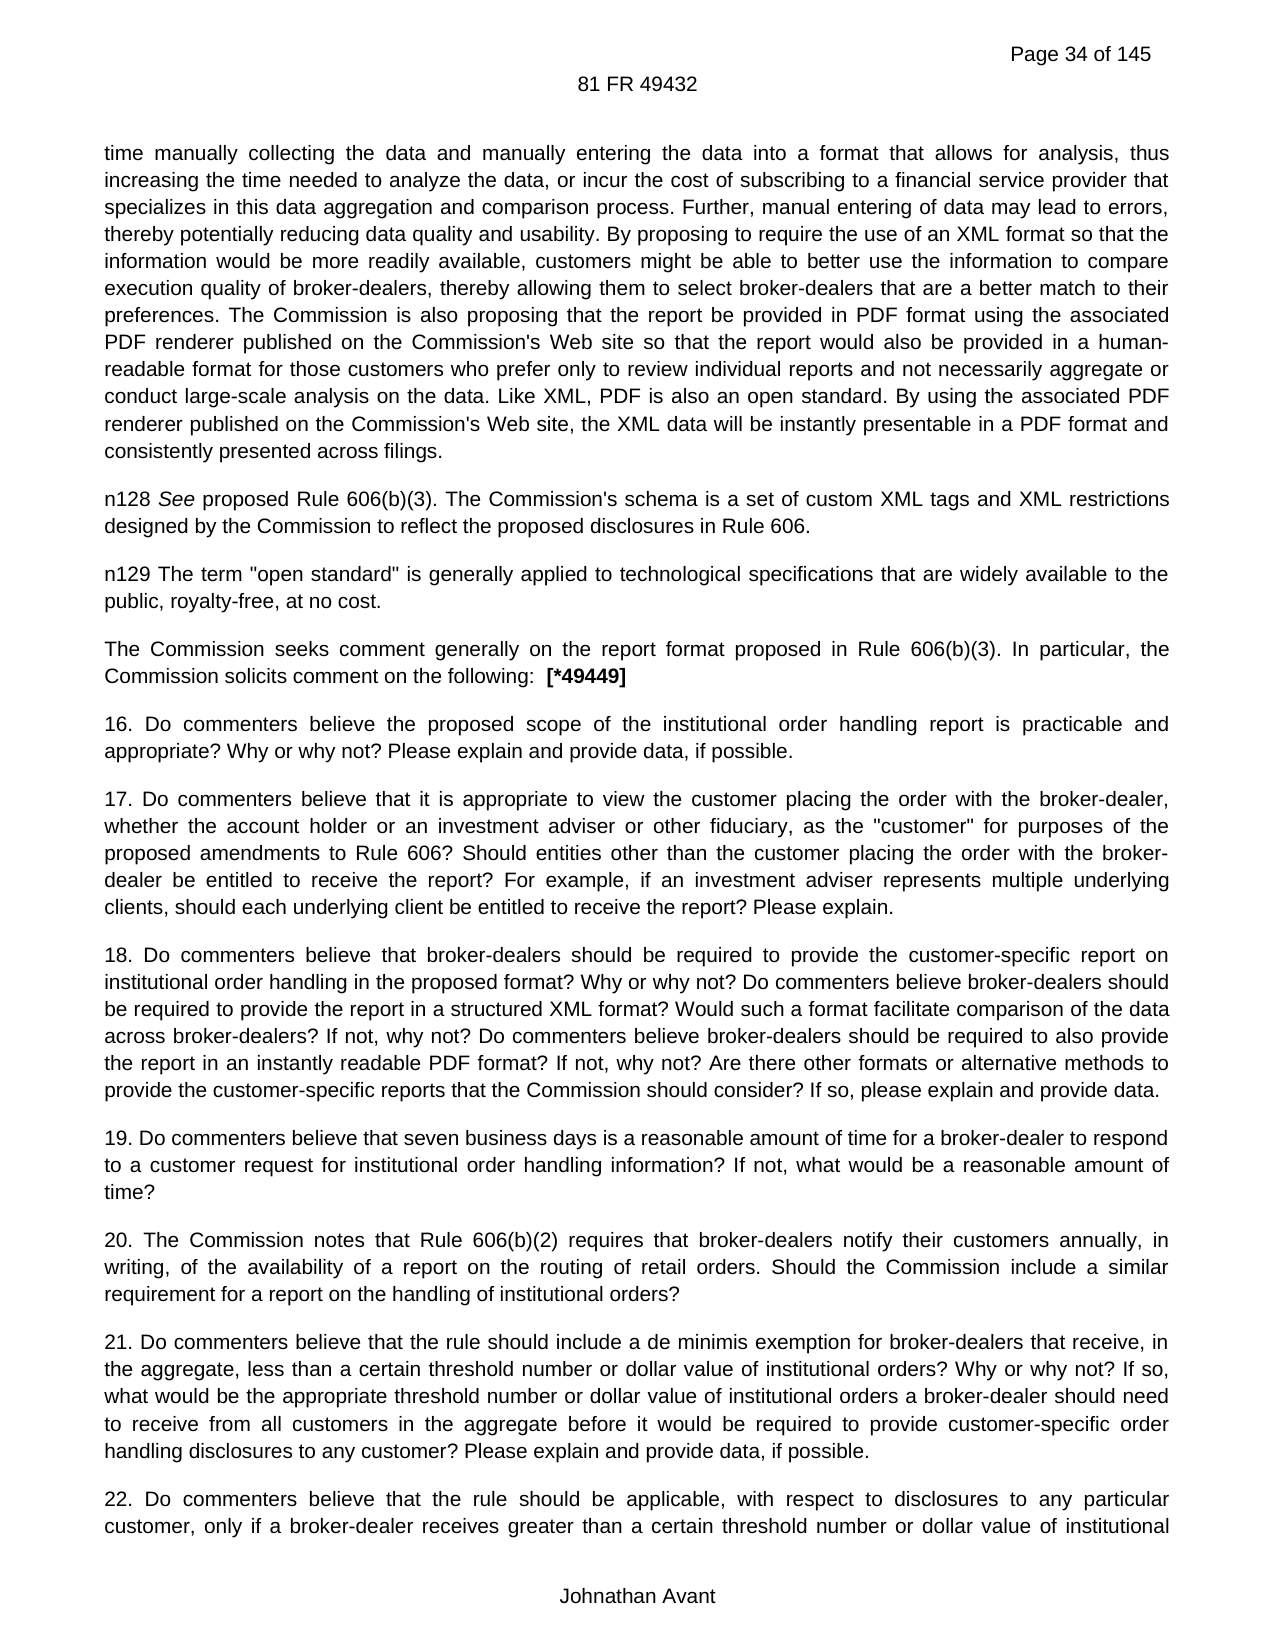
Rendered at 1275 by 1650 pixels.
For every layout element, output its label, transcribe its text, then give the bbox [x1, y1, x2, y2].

text 19. Do commenters believe that seven business days is a reasonable amount of time for a broker-dealer to respond to a customer request for institutional order handling information? If not, what would be a reasonable amount of time? [104, 1123, 1171, 1204]
text 20. The Commission notes that Rule 606(b)(2) requires that broker-dealers notify their customers annually, in writing, of the availability of a report on the routing of retail orders. Should the Commission include a similar requirement for a report on the handling of institutional orders? [104, 1225, 1171, 1306]
text 17. Do commenters believe that it is appropriate to view the customer placing the order with the broker-dealer, whether the account holder or an investment adviser or other fiduciary, as the "customer" for purposes of the proposed amendments to Rule 606? Should entities other than the customer placing the order with the broker-dealer be entitled to receive the report? For example, if an investment adviser represents multiple underlying clients, should each underlying client be entitled to receive the report? Please explain. [104, 783, 1171, 919]
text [104, 137, 1171, 462]
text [104, 1483, 1171, 1537]
text n128 See proposed Rule 606(b)(3). The Commission's schema is a set of custom XML tags and XML restrictions designed by the Commission to reflect the proposed disclosures in Rule 606. [104, 483, 1171, 537]
text 16. Do commenters believe the proposed scope of the institutional order handling report is practicable and appropriate? Why or why not? Please explain and provide data, if possible. [104, 708, 1171, 762]
text n129 The term "open standard" is generally applied to technological specifications that are widely available to the public, royalty-free, at no cost. [104, 558, 1171, 612]
text 18. Do commenters believe that broker-dealers should be required to provide the customer-specific report on institutional order handling in the proposed format? Why or why not? Do commenters believe broker-dealers should be required to provide the report in a structured XML format? Would such a format facilitate comparison of the data across broker-dealers? If not, why not? Do commenters believe broker-dealers should be required to also provide the report in an instantly readable PDF format? If not, why not? Are there other formats or alternative methods to provide the customer-specific reports that the Commission should consider? If so, please explain and provide data. [104, 939, 1171, 1102]
text The Commission seeks comment generally on the report format proposed in Rule 606(b)(3). In particular, the Commission solicits comment on the following: [*49449] [104, 633, 1171, 687]
text 21. Do commenters believe that the rule should include a de minimis exemption for broker-dealers that receive, in the aggregate, less than a certain threshold number or dollar value of institutional orders? Why or why not? If so, what would be the appropriate threshold number or dollar value of institutional orders a broker-dealer should need to receive from all customers in the aggregate before it would be required to provide customer-specific order handling disclosures to any customer? Please explain and provide data, if possible. [104, 1327, 1171, 1462]
